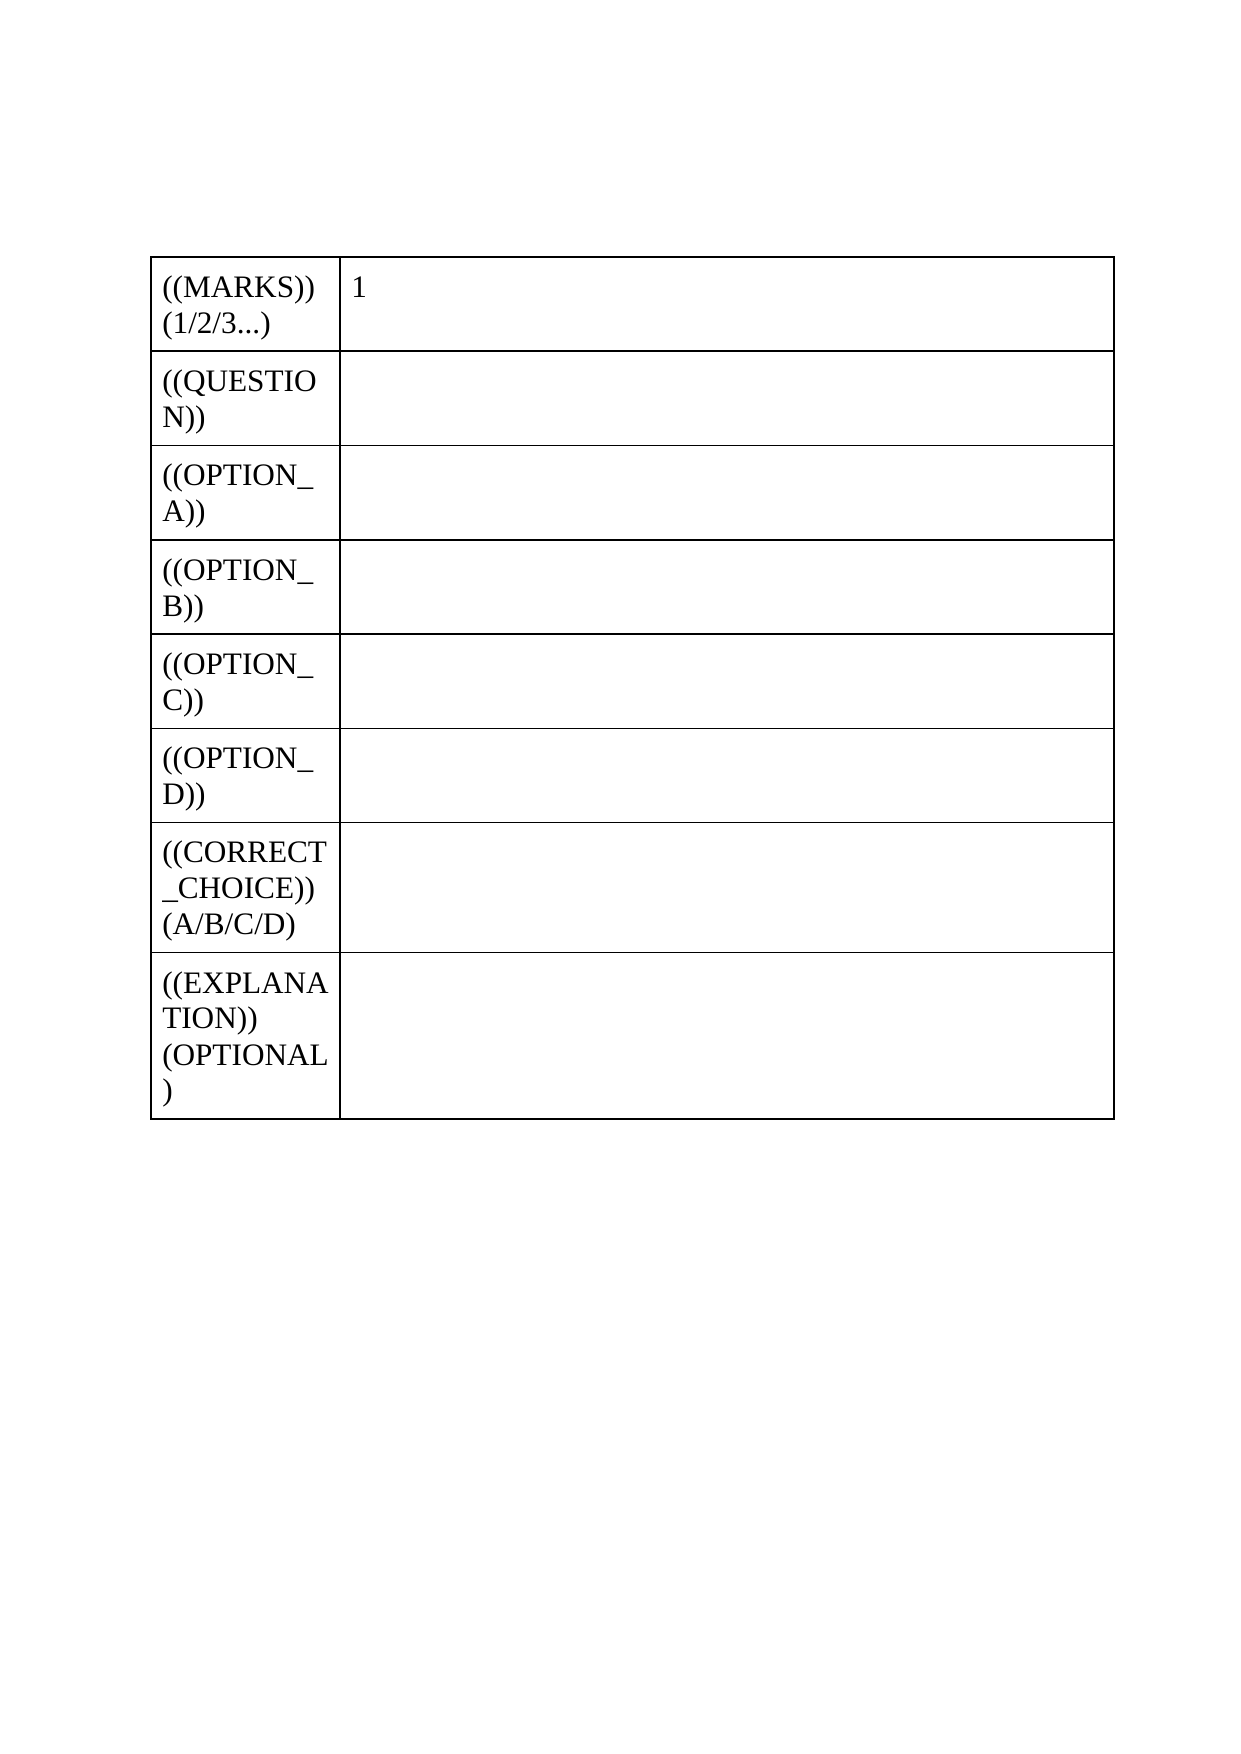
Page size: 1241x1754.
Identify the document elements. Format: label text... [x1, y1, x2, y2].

table_cell ((QUESTION)) [152, 352, 339, 444]
table_header ((MARKS)) (1/2/3...) [152, 258, 339, 350]
table_cell ((OPTION_A)) [152, 446, 339, 539]
table_cell [341, 729, 1113, 822]
table_cell [341, 823, 1113, 952]
table_cell ((OPTION_C)) [152, 635, 339, 727]
table_cell [341, 446, 1113, 539]
table_cell ((CORRECT_CHOICE)) (A/B/C/D) [152, 823, 339, 952]
table_cell [341, 635, 1113, 727]
table_header 1 [341, 258, 1113, 350]
table_cell ((OPTION_D)) [152, 729, 339, 822]
table_cell [341, 541, 1113, 633]
table_cell [341, 953, 1113, 1118]
table_cell [341, 352, 1113, 444]
table_cell ((OPTION_B)) [152, 541, 339, 633]
table_cell ((EXPLANATION)) (OPTIONAL) [152, 953, 339, 1118]
